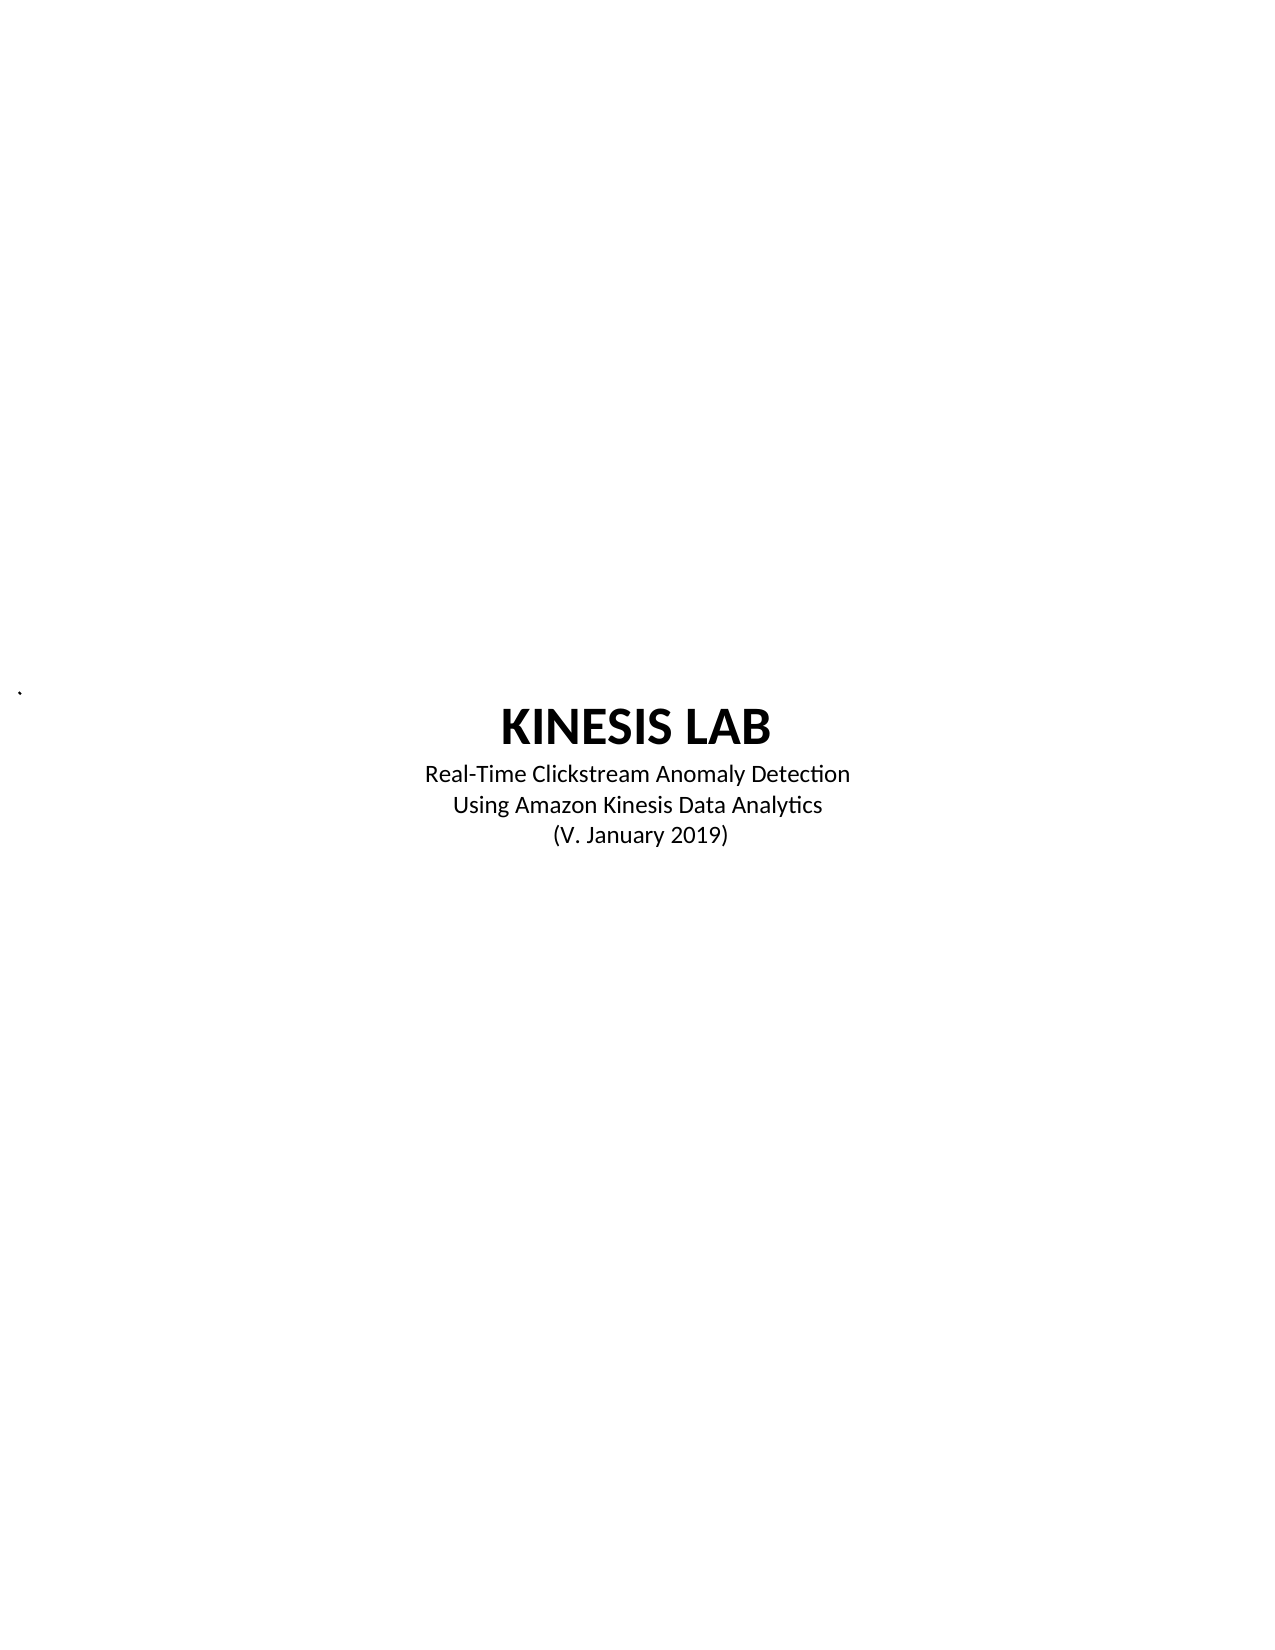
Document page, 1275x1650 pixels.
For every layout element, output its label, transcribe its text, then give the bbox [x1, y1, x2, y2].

text KINESIS LAB [266, 692, 1007, 758]
text Real-Time Clickstream Anomaly Detection Using Amazon Kinesis Data Analytics [424, 758, 851, 819]
text (V. January 2019) [424, 819, 851, 850]
